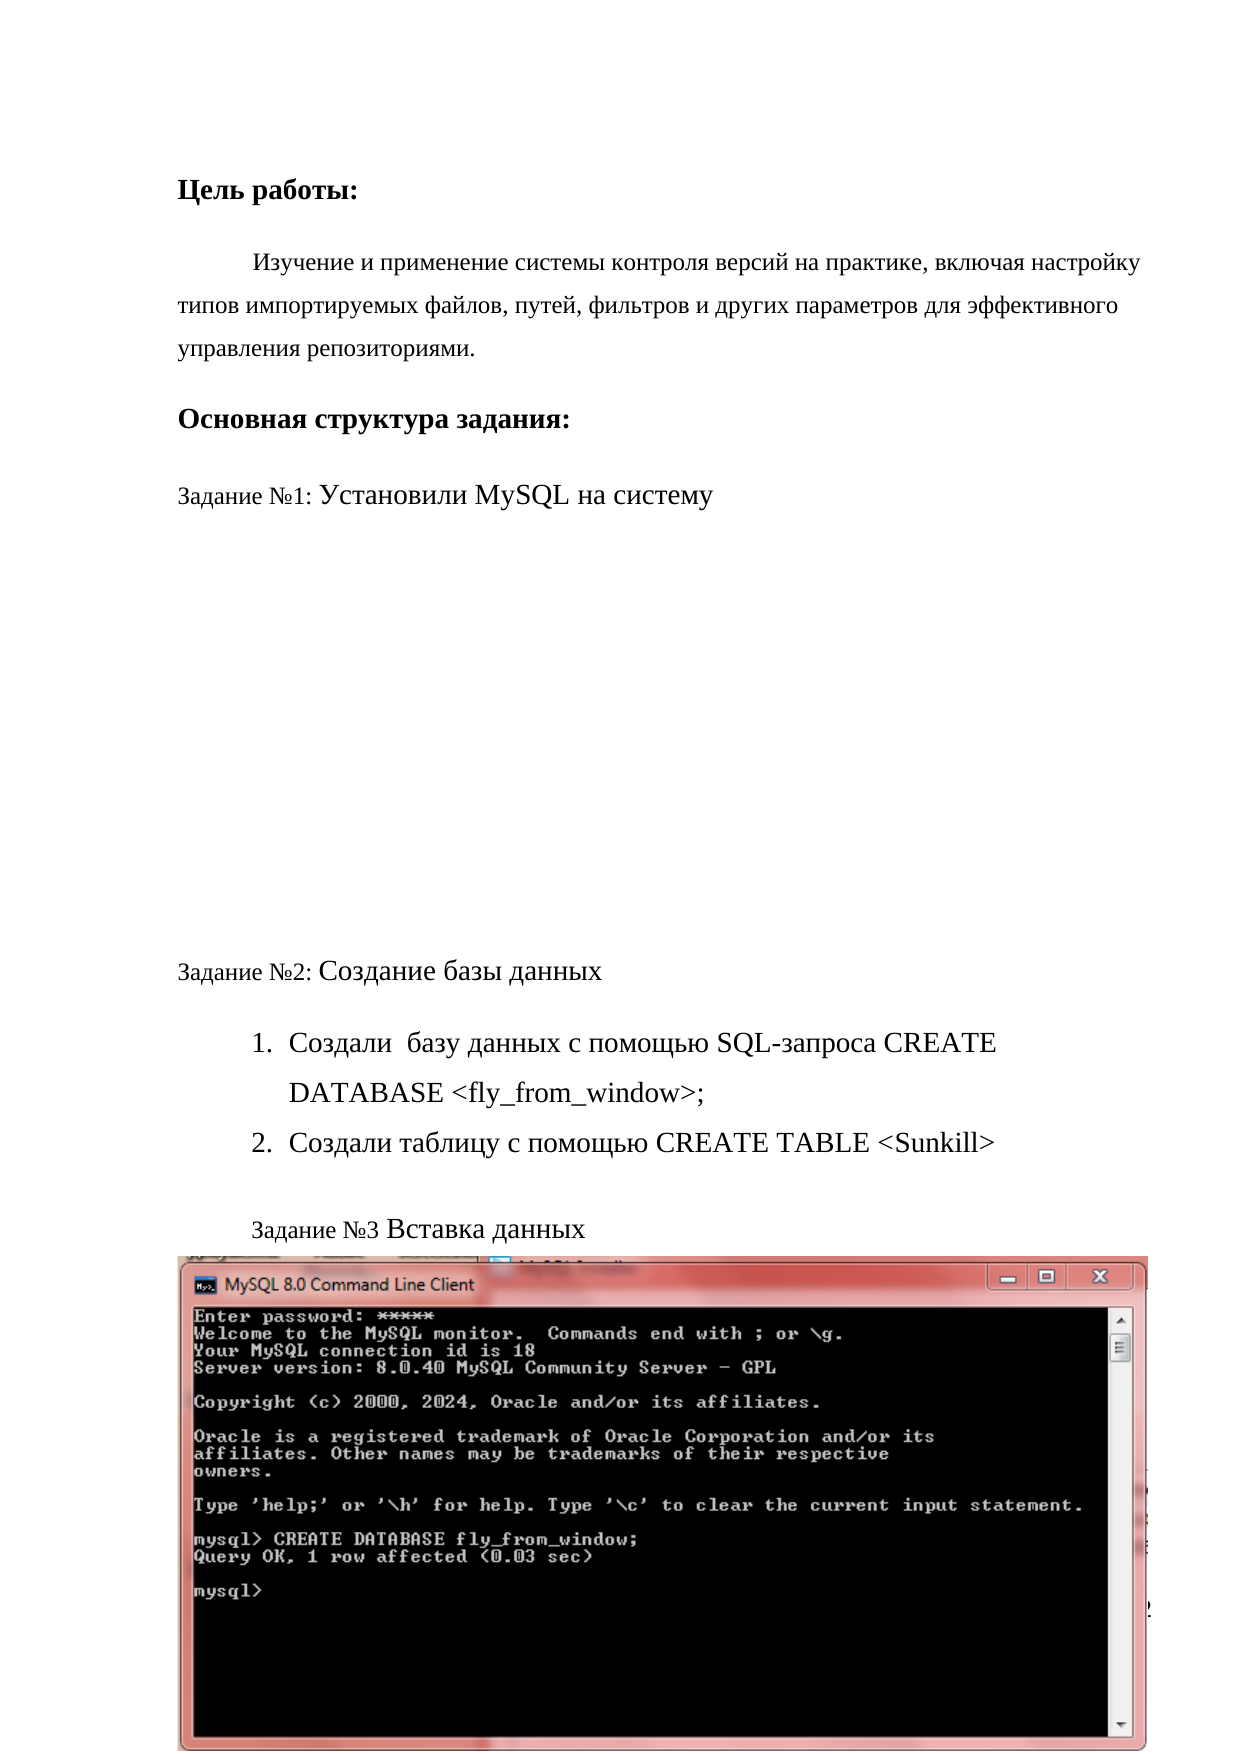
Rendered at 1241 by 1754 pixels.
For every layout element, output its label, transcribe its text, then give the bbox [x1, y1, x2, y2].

text Задание №3 Вставка данных [177, 1211, 1152, 1244]
text Изучение и применение системы контроля версий на практике, включая настройку типов импортируемых файлов, путей, фильтров и других параметров для эффективного управления репозиториями. [177, 247, 1152, 362]
picture [176, 1256, 1147, 1750]
text Задание №1: Установили MySQL на систему [177, 477, 1152, 511]
text Задание №2: Создание базы данных [177, 953, 1152, 987]
subtitle Основная структура задания: [177, 402, 1152, 435]
list Создали базу данных с помощью SQL-запроса CREATE DATABASE <fly_from_window>; [251, 1025, 1152, 1108]
list Создали таблицу с помощью CREATE TABLE <Sunkill> [251, 1125, 1152, 1159]
subtitle Цель работы: [177, 172, 1152, 206]
